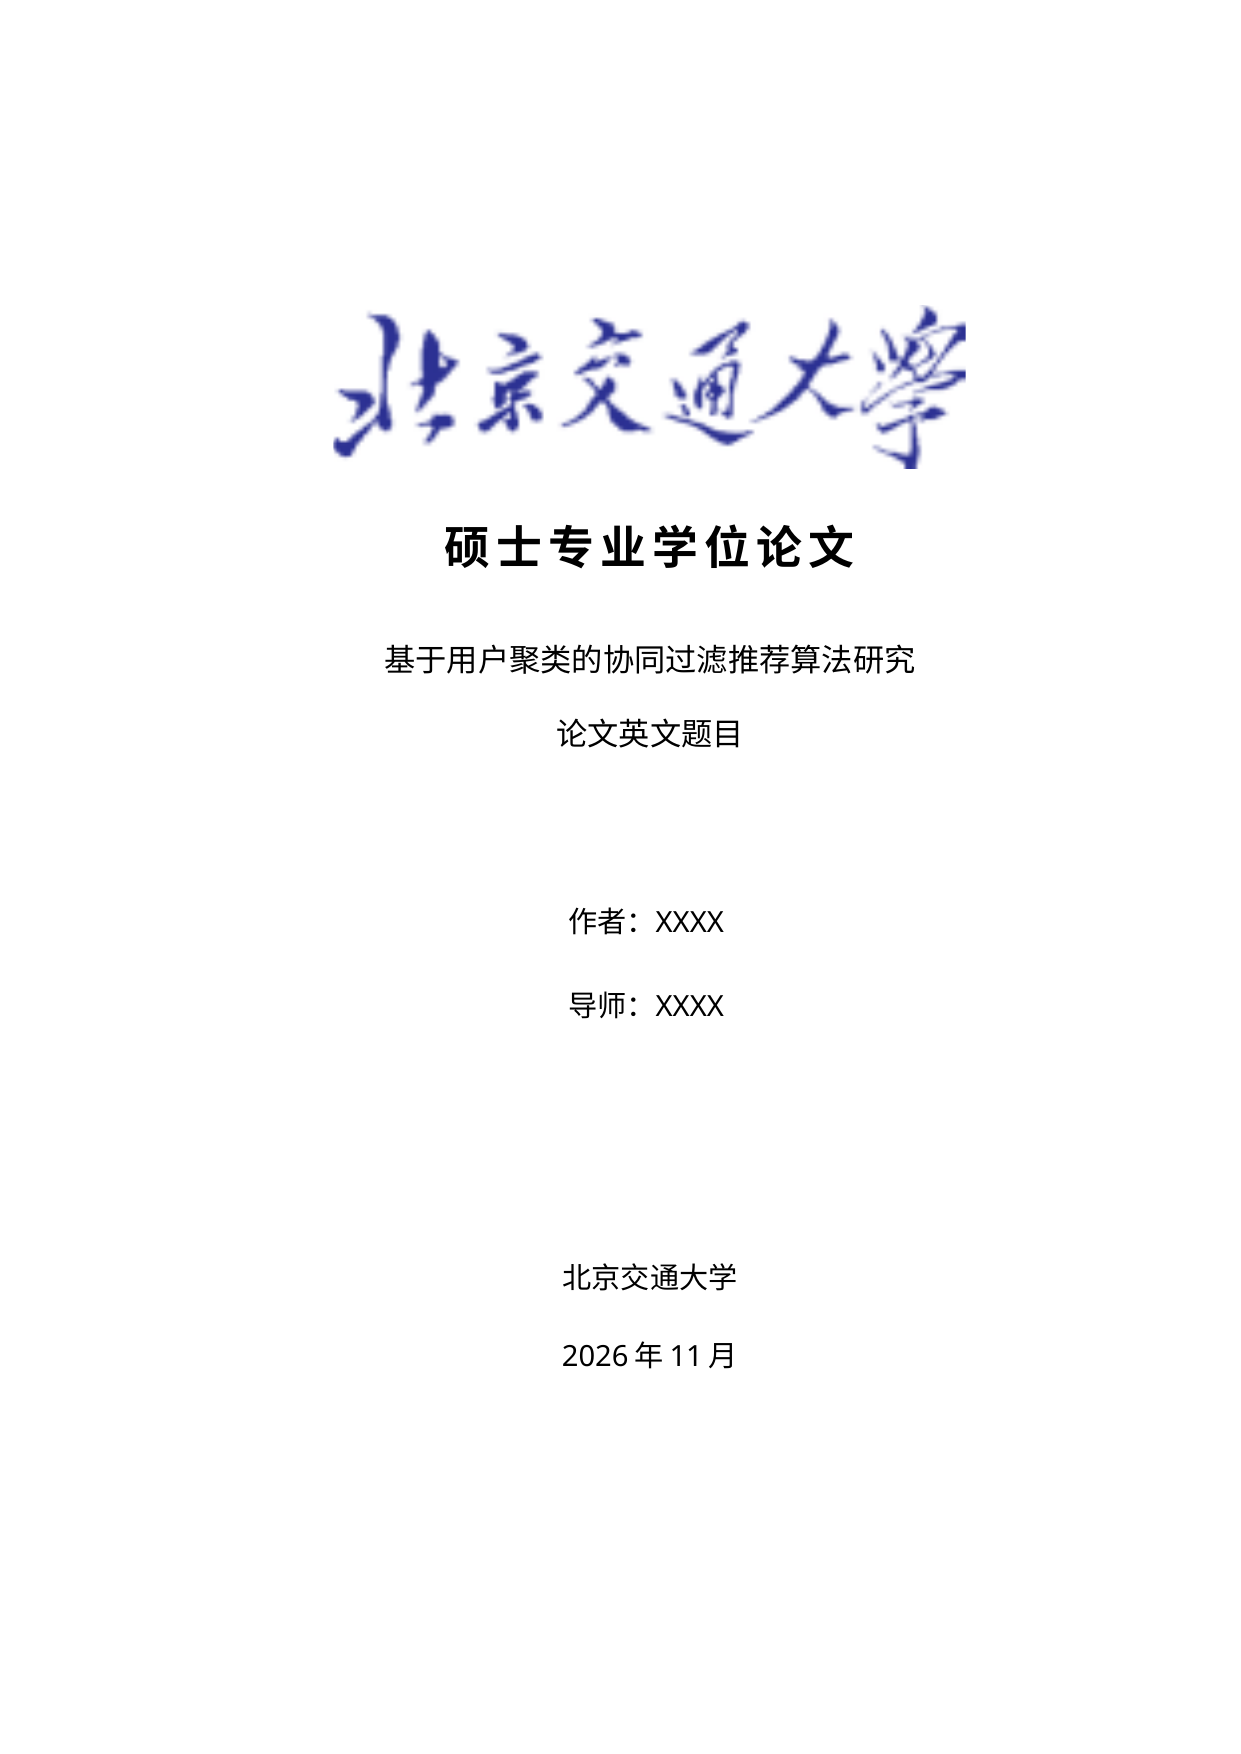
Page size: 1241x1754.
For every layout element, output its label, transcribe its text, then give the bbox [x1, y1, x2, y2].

text 2017年4月 [207, 1333, 1092, 1375]
text 北京交通大学 [207, 1255, 1092, 1297]
text 基于用户聚类的协同过滤推荐算法研究 [207, 635, 1092, 681]
text 导师： [207, 982, 1092, 1025]
text 硕士专业学位论文 [207, 511, 1092, 578]
text 作者： [207, 898, 1092, 941]
